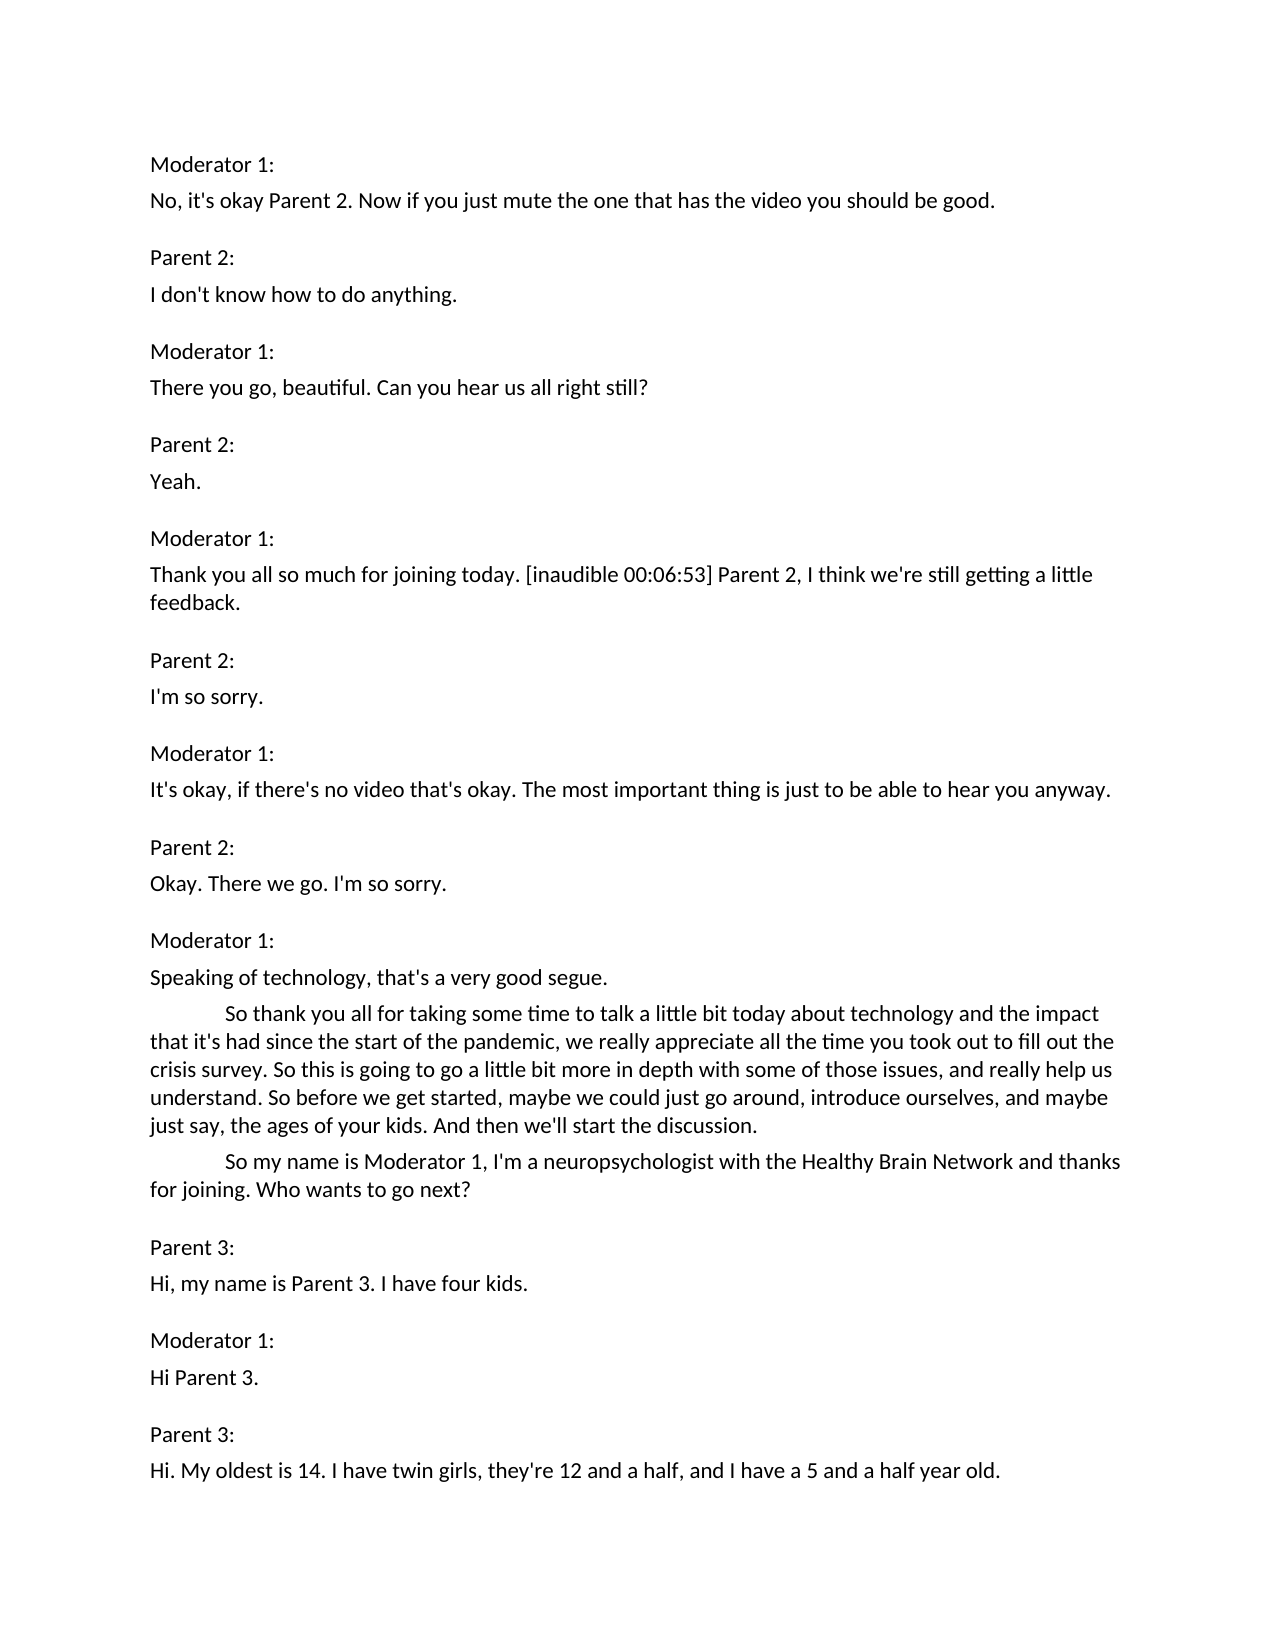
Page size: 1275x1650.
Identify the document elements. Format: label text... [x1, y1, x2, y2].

text Hi Parent 3. [150, 1363, 1125, 1391]
text It's okay, if there's no video that's okay. The most important thing is just to be able to hear you anyway. [150, 776, 1125, 804]
text Hi, my name is Parent 3. I have four kids. [150, 1269, 1125, 1297]
text Parent 2: [150, 833, 1125, 861]
text Moderator 1: [150, 337, 1125, 365]
text So thank you all for taking some time to talk a little bit today about technology and the impact that it's had since the start of the pandemic, we really appreciate all the time you took out to fill out the crisis survey. So this is going to go a little bit more in depth with some of those issues, and really help us understand. So before we get started, maybe we could just go around, introduce ourselves, and maybe just say, the ages of your kids. And then we'll start the discussion. [150, 999, 1125, 1139]
text Thank you all so much for joining today. [inaudible 00:06:53] Parent 2, I think we're still getting a little feedback. [150, 561, 1125, 617]
text There you go, beautiful. Can you hear us all right still? [150, 373, 1125, 401]
text Moderator 1: [150, 739, 1125, 767]
text Parent 2: [150, 646, 1125, 674]
text Moderator 1: [150, 150, 1125, 178]
text I'm so sorry. [150, 682, 1125, 710]
text No, it's okay Parent 2. Now if you just mute the one that has the video you should be good. [150, 186, 1125, 214]
text Speaking of technology, that's a very good segue. [150, 963, 1125, 991]
text Hi. My oldest is 14. I have twin girls, they're 12 and a half, and I have a 5 and a half year old. [150, 1456, 1125, 1484]
text Parent 2: [150, 431, 1125, 459]
text I don't know how to do anything. [150, 280, 1125, 308]
text Yeah. [150, 467, 1125, 495]
text Moderator 1: [150, 524, 1125, 552]
text Moderator 1: [150, 926, 1125, 954]
text So my name is Moderator 1, I'm a neuropsychologist with the Healthy Brain Network and thanks for joining. Who wants to go next? [150, 1147, 1125, 1203]
text Parent 2: [150, 243, 1125, 272]
text Moderator 1: [150, 1326, 1125, 1354]
text Parent 3: [150, 1233, 1125, 1261]
text Parent 3: [150, 1420, 1125, 1448]
text Okay. There we go. I'm so sorry. [150, 869, 1125, 897]
